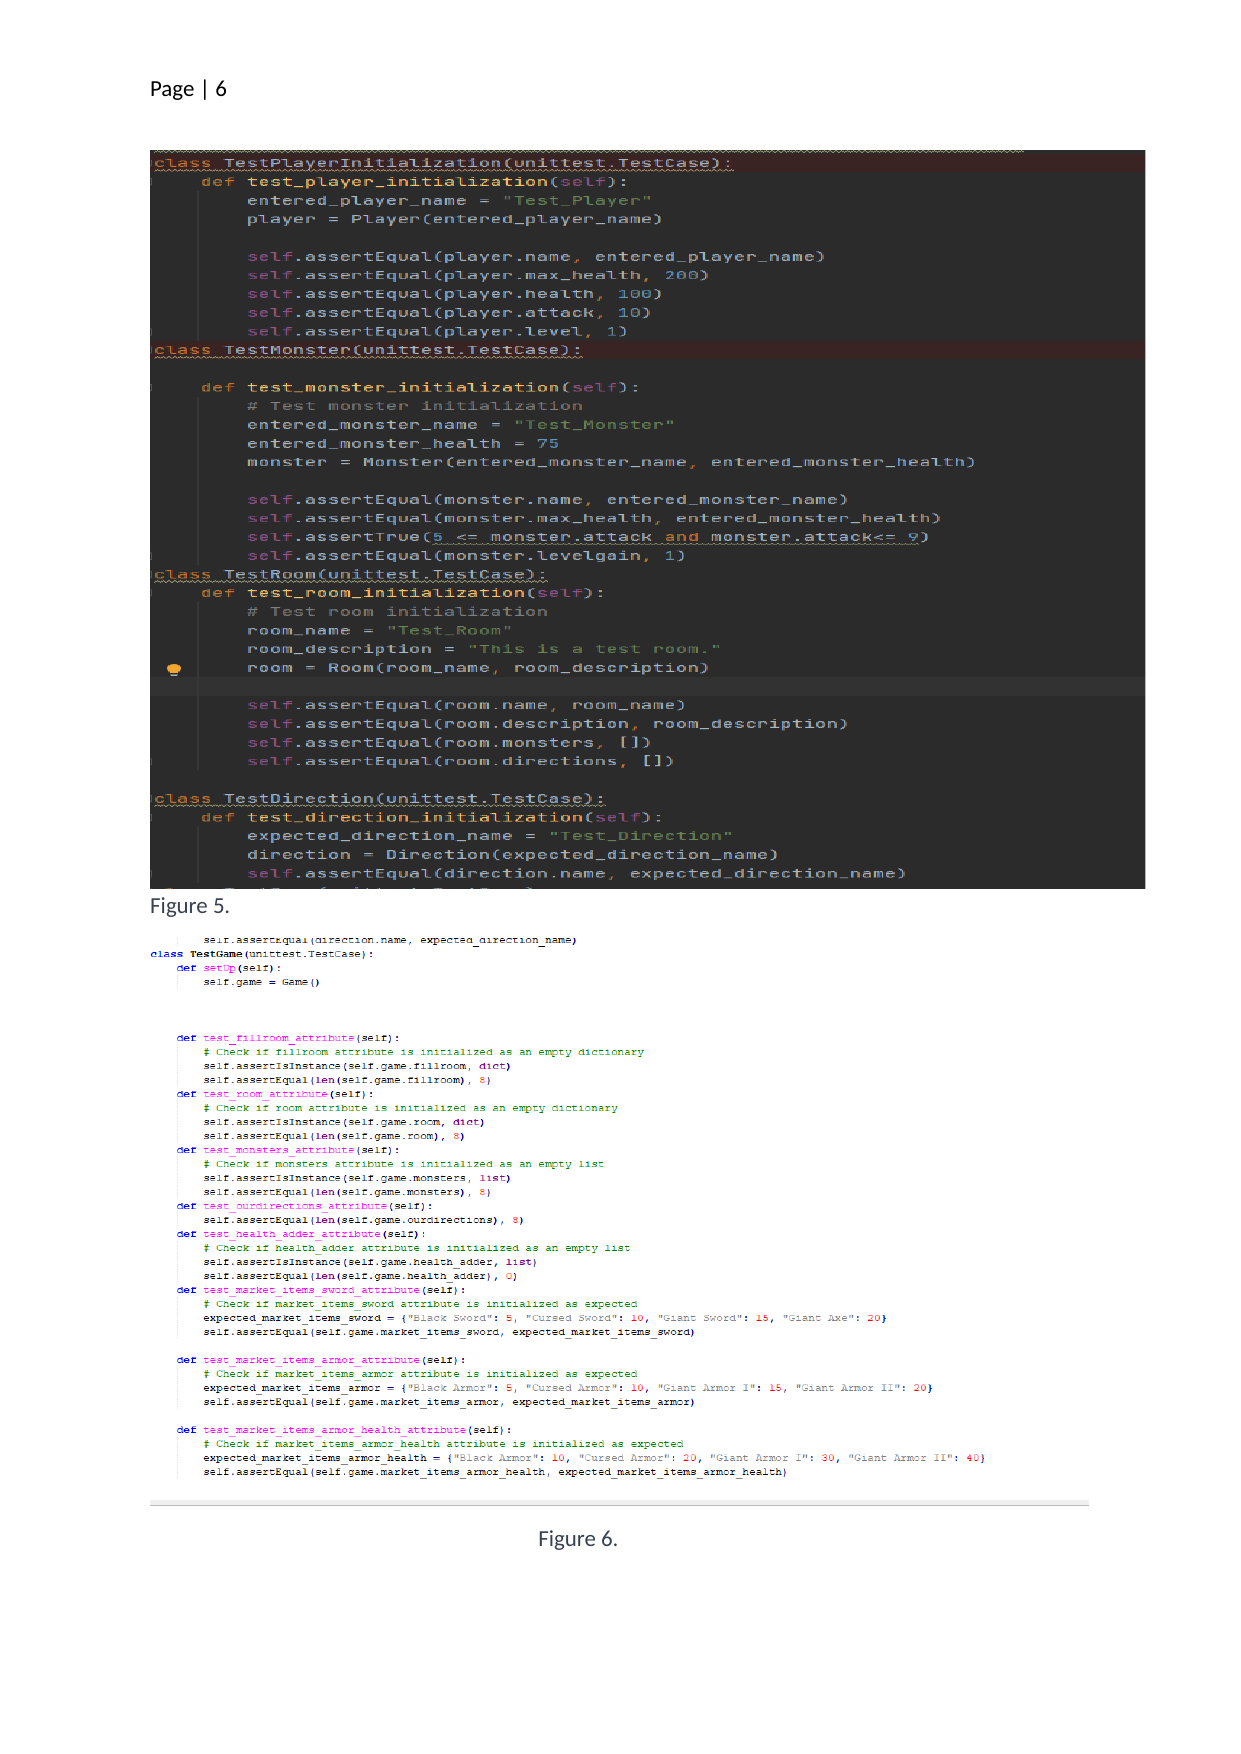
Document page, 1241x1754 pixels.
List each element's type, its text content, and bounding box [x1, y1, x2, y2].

picture [150, 150, 1146, 889]
text Figure 6. [150, 1524, 1090, 1552]
picture [150, 938, 1089, 1506]
text Figure 5. [150, 889, 1090, 919]
